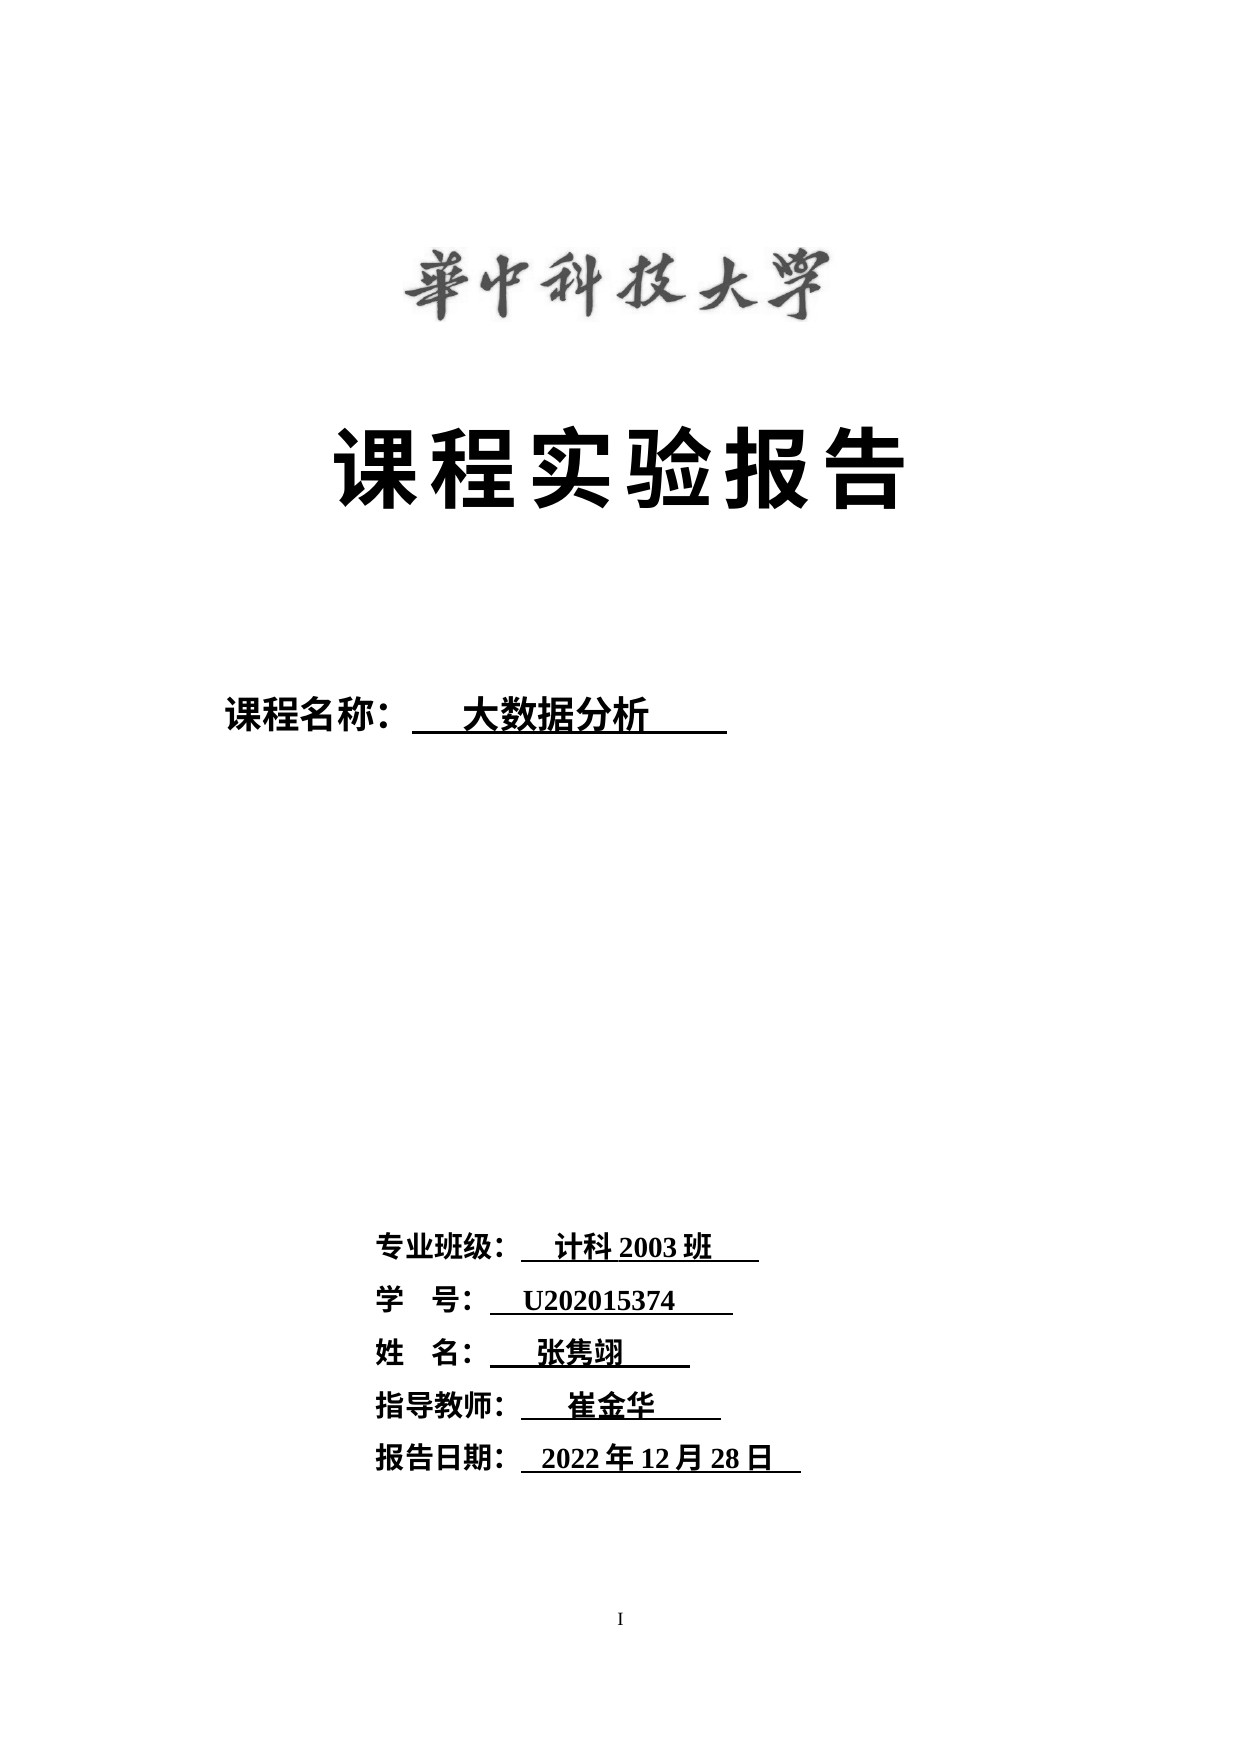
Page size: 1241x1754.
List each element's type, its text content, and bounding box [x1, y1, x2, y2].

text 学 号： U202015374 [187, 1276, 1053, 1319]
text 课程名称： 大数据分析 [187, 684, 1053, 739]
text 课 程 实 验 报 告 [187, 400, 1053, 527]
text 姓 名： 张隽翊 [187, 1329, 1053, 1372]
text 专业班级： 计科2003班 [187, 1224, 1053, 1266]
text 指导教师： 崔金华 [187, 1382, 1053, 1424]
text 报告日期： 2022年12月28日 [187, 1435, 1053, 1477]
